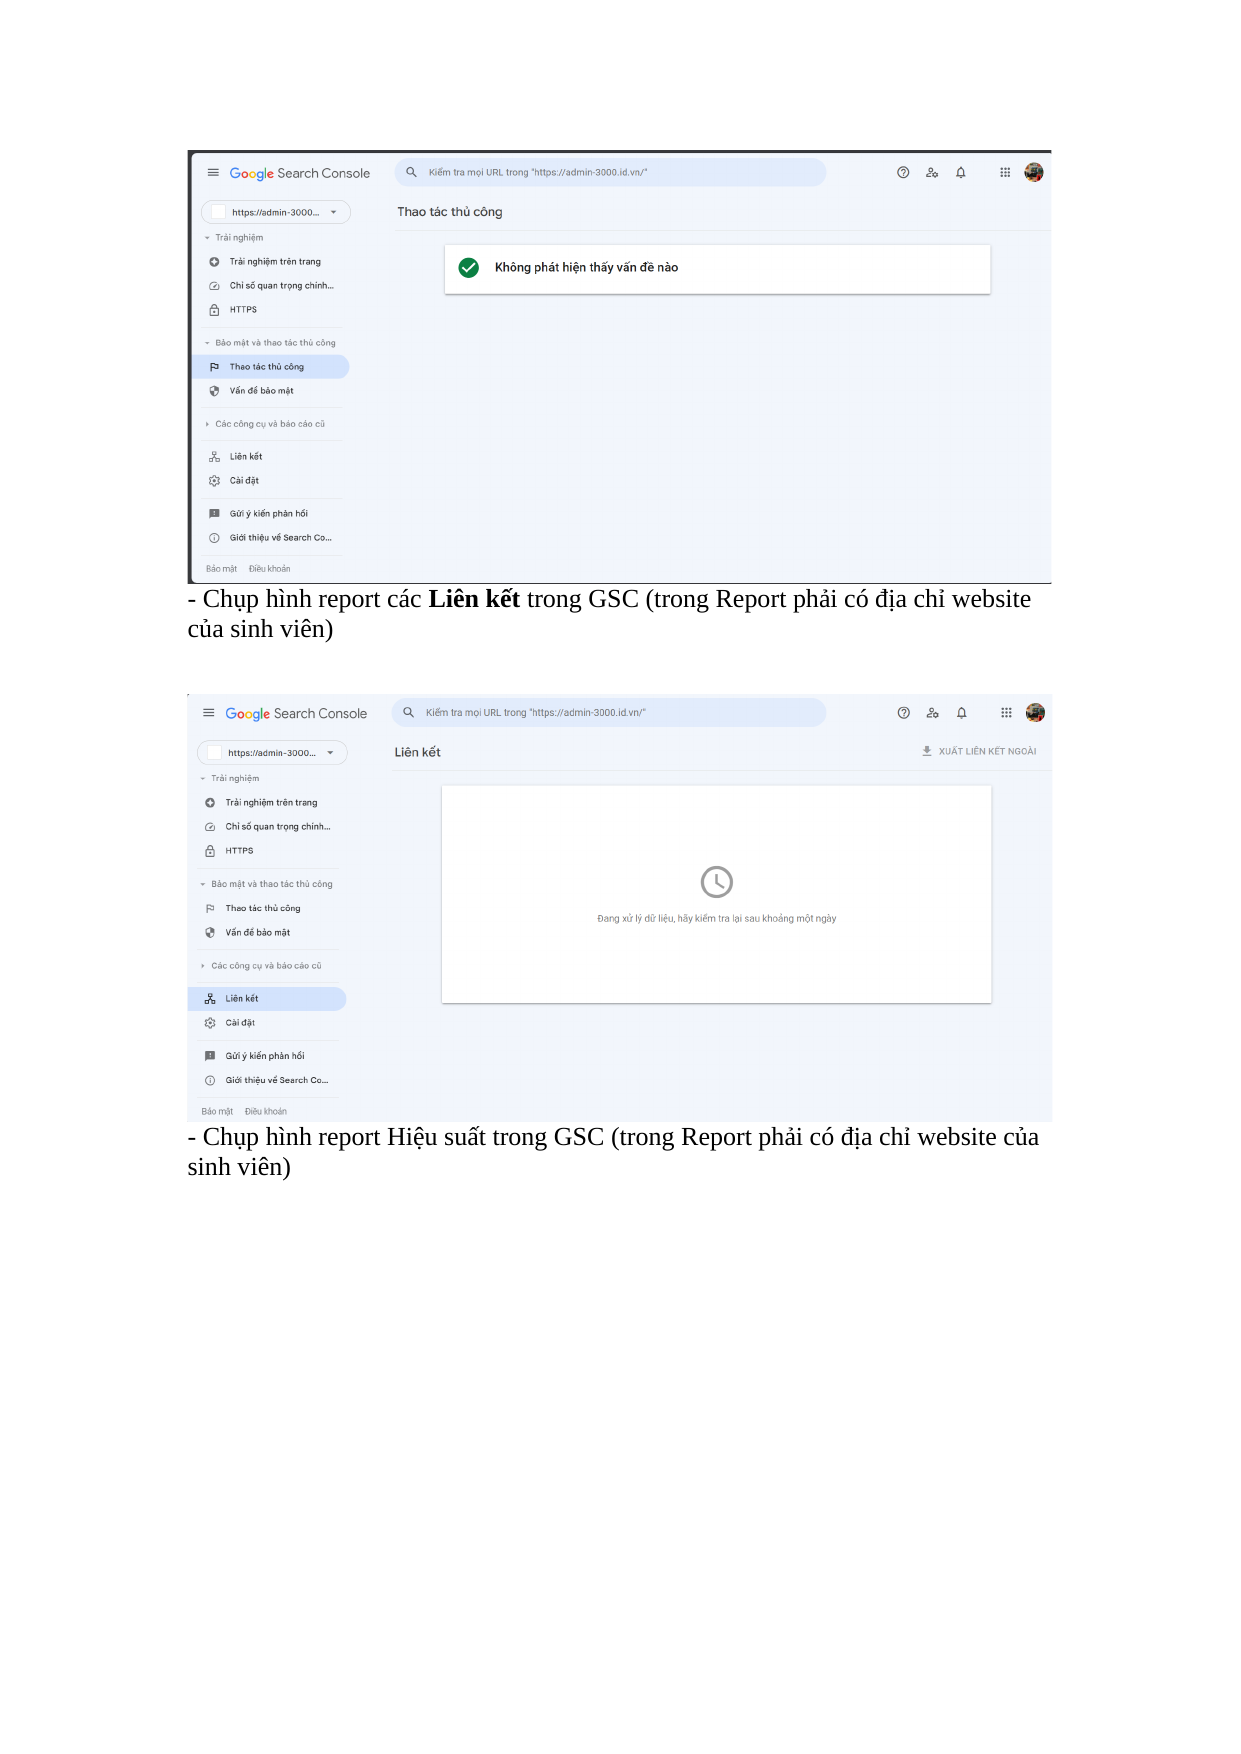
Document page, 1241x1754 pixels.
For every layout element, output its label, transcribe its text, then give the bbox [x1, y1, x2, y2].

text - Chụp hình report Hiệu suất trong GSC (trong Report phải có địa chỉ website của sinh viên) [187, 1122, 1053, 1181]
picture [187, 694, 1053, 1122]
picture [187, 150, 1052, 584]
text - Chụp hình report các Liên kết trong GSC (trong Report phải có địa chỉ website của sinh viên) [187, 583, 1053, 643]
